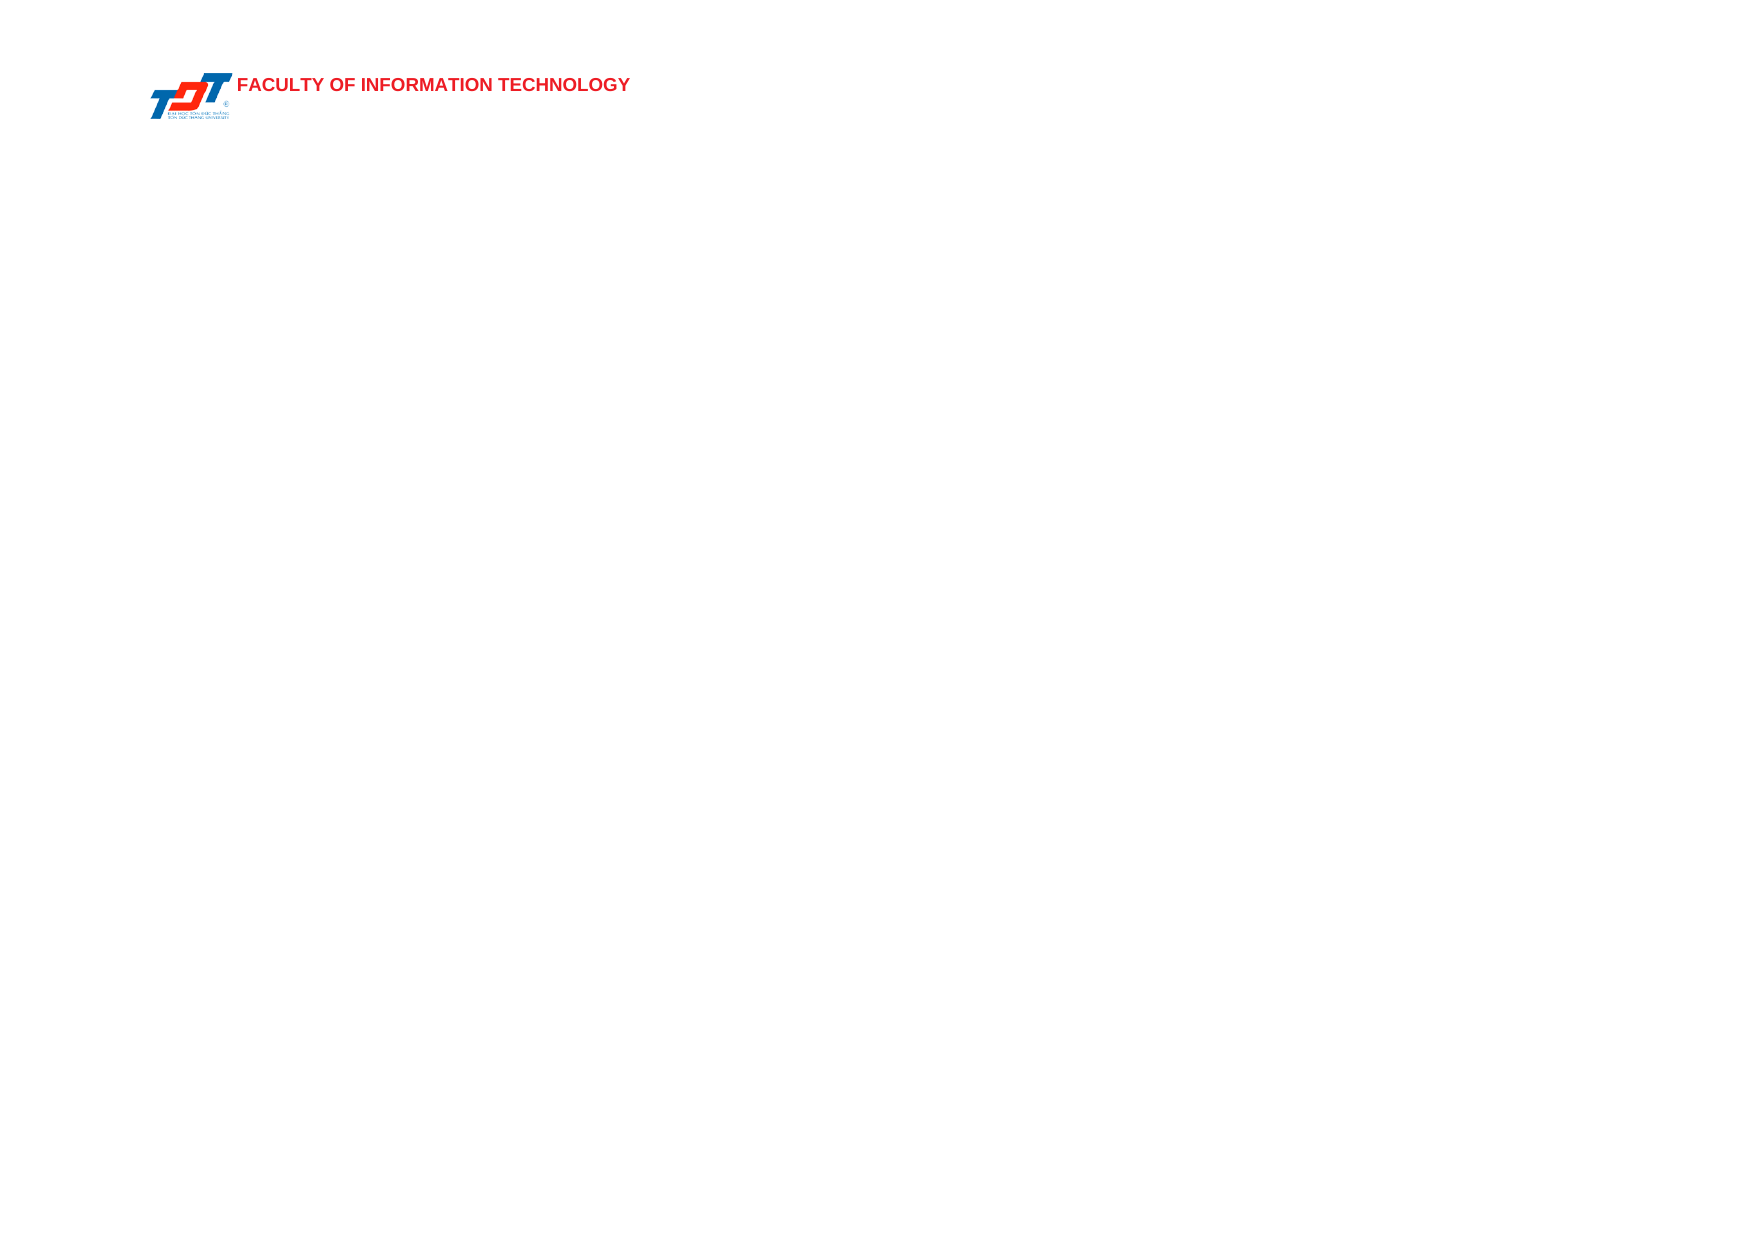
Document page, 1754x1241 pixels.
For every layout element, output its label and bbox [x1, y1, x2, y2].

picture [150, 73, 233, 119]
